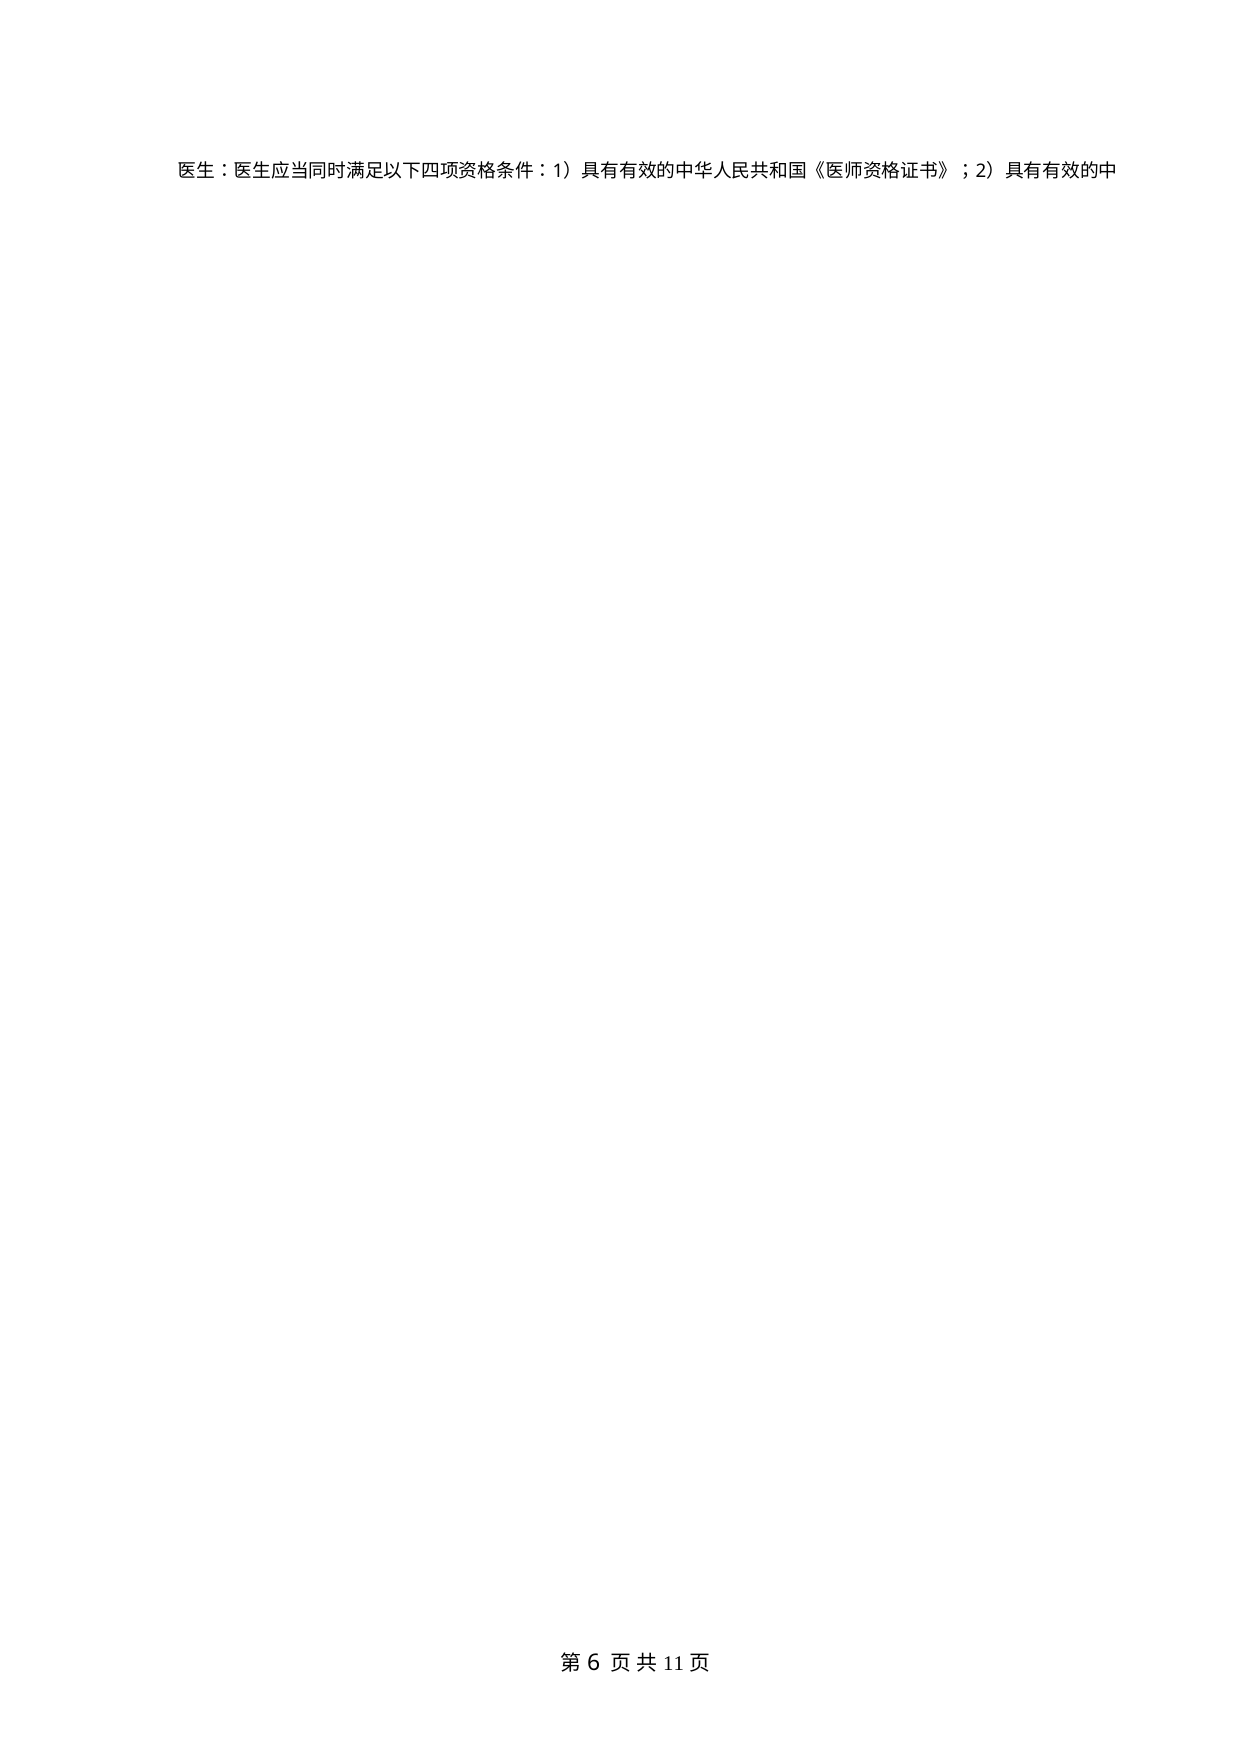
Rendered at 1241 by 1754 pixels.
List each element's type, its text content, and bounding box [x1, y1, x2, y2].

text 医生：医生应当同时满足以下四项资格条件：1）具有有效的中华人民共和国《医师资格证书》；2）具有有效的中 [177, 158, 1132, 183]
